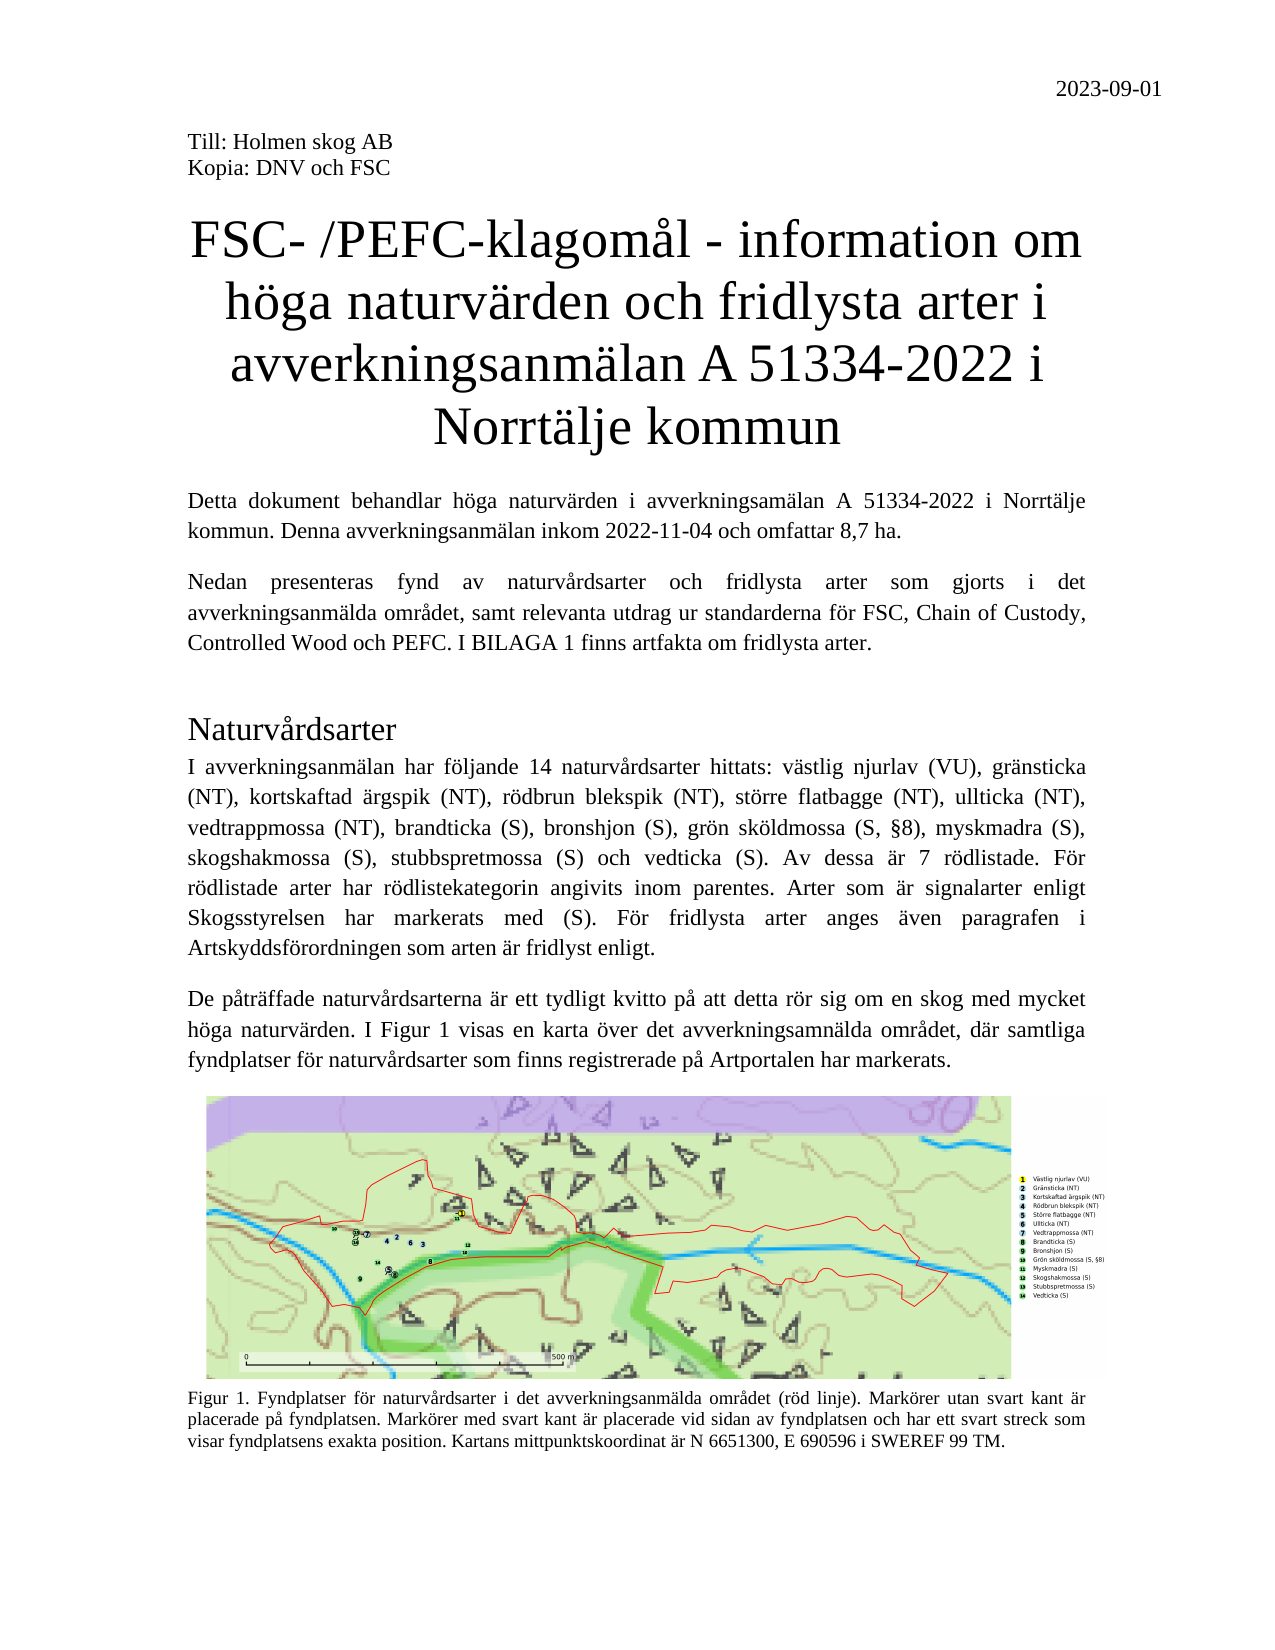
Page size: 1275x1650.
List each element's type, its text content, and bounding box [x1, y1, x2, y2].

title FSC- /PEFC-klagomål - information om höga naturvärden och fridlysta arter i avverkningsanmälan A 51334-2022 i Norrtälje kommun [187, 207, 1087, 456]
text Nedan presenteras fynd av naturvårdsarter och fridlysta arter som gjorts i det avverkningsanmälda området, samt relevanta utdrag ur standarderna för FSC, Chain of Custody, Controlled Wood och PEFC. I BILAGA 1 finns artfakta om fridlysta arter. [187, 568, 1087, 655]
text Detta dokument behandlar höga naturvärden i avverkningsamälan A 51334-2022 i Norrtälje kommun. Denna avverkningsanmälan inkom 2022-11-04 och omfattar 8,7 ha. [187, 487, 1087, 544]
text I avverkningsanmälan har följande 14 naturvårdsarter hittats: västlig njurlav (VU), gränsticka (NT), kortskaftad ärgspik (NT), rödbrun blekspik (NT), större flatbagge (NT), ullticka (NT), vedtrappmossa (NT), brandticka (S), bronshjon (S), grön sköldmossa (S, §8), myskmadra (S), skogshakmossa (S), stubbspretmossa (S) och vedticka (S). Av dessa är 7 rödlistade. För rödlistade arter har rödlistekategorin angivits inom parentes. Arter som är signalarter enligt Skogsstyrelsen har markerats med (S). För fridlysta arter anges även paragrafen i Artskyddsförordningen som arten är fridlyst enligt. [187, 753, 1087, 961]
subtitle Naturvårdsarter [187, 709, 1087, 747]
picture [206, 1096, 1107, 1379]
text Figur 1. Fyndplatser för naturvårdsarter i det avverkningsanmälda området (röd linje). Markörer utan svart kant är placerade på fyndplatsen. Markörer med svart kant är placerade vid sidan av fyndplatsen och har ett svart streck som visar fyndplatsens exakta position. Kartans mittpunktskoordinat är N 6651300, E 690596 i SWEREF 99 TM. [187, 1387, 1087, 1451]
text De påträffade naturvårdsarterna är ett tydligt kvitto på att detta rör sig om en skog med mycket höga naturvärden. I Figur 1 visas en karta över det avverkningsamnälda området, där samtliga fyndplatser för naturvårdsarter som finns registrerade på Artportalen har markerats. [187, 985, 1087, 1072]
